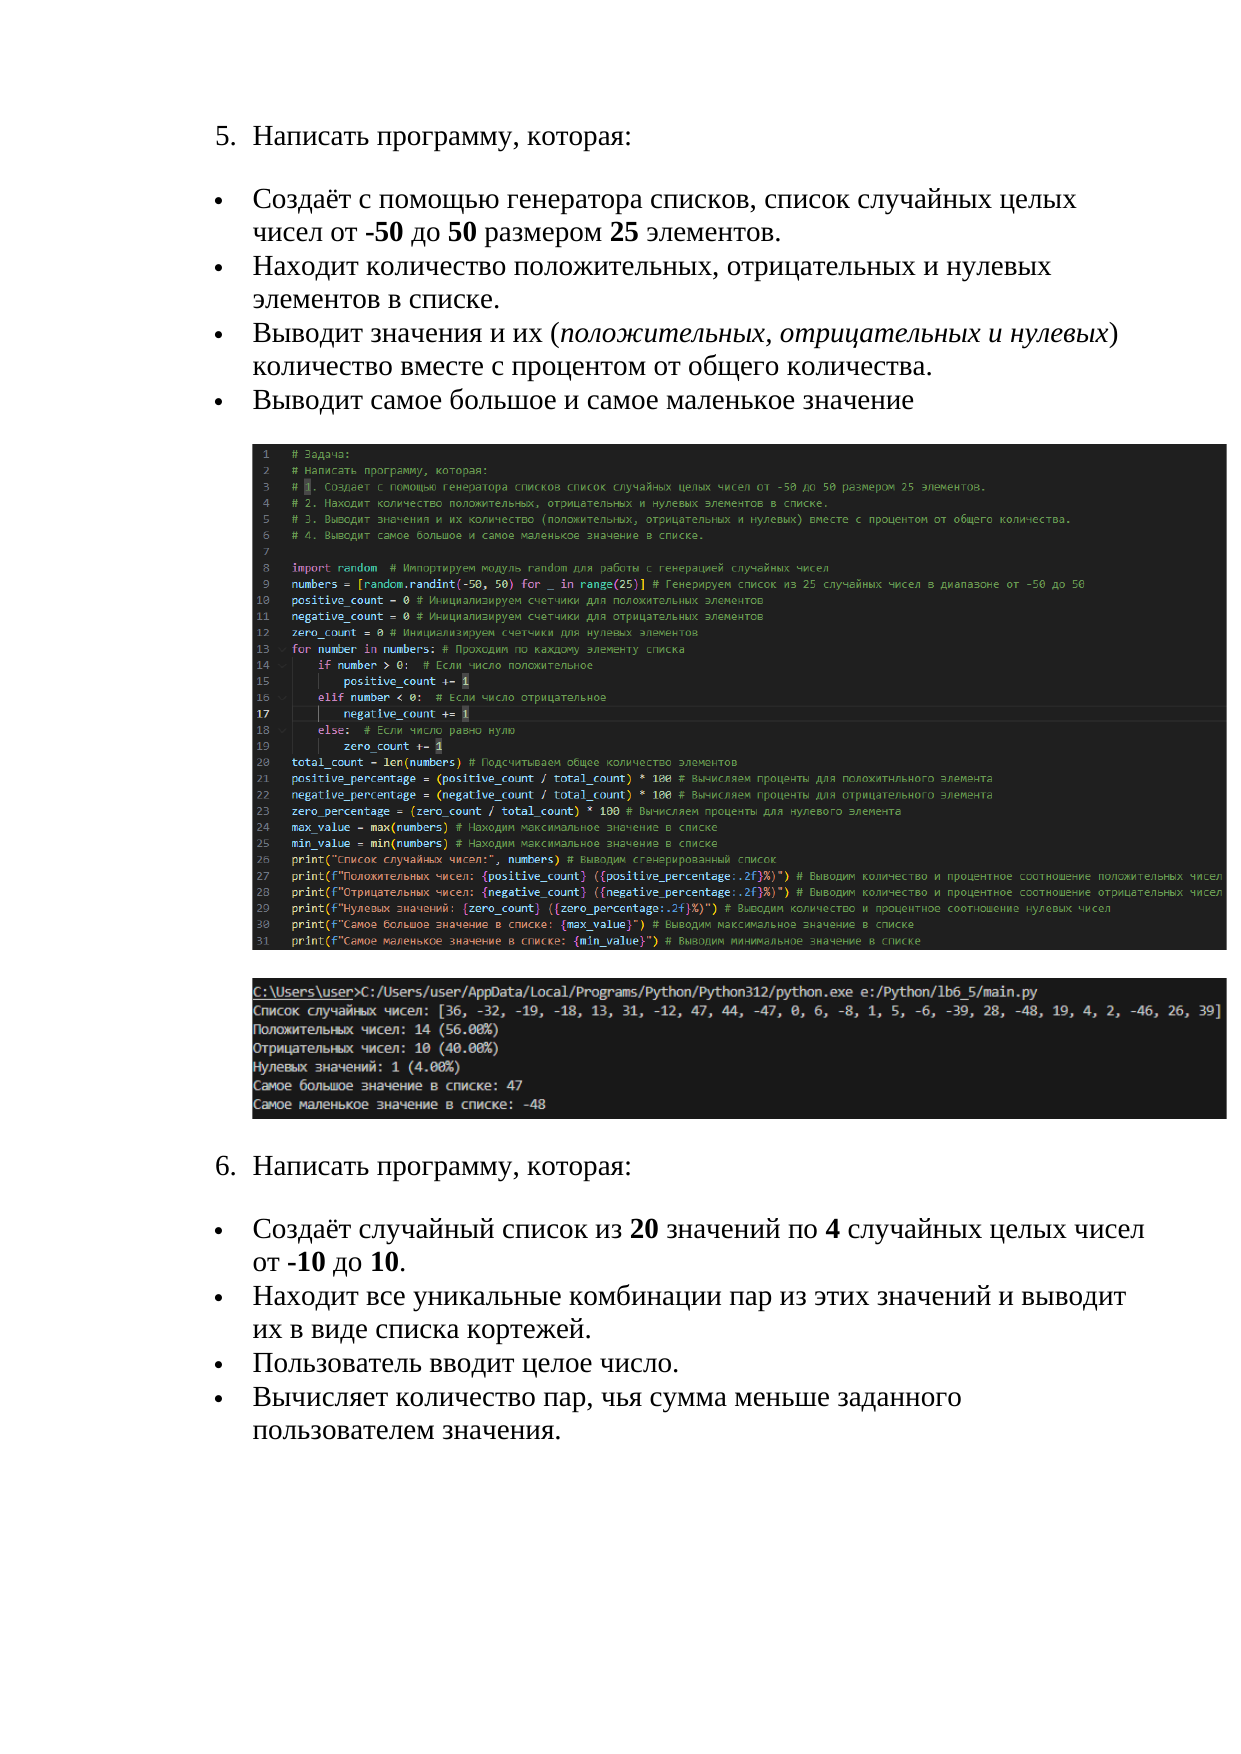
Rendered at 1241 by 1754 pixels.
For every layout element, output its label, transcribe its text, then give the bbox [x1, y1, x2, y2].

list Создаёт с помощью генератора списков, список случайных целых чисел от -50 до 50 размером 25 элементов. [215, 181, 1152, 248]
list Выводит самое большое и самое маленькое значение [215, 382, 1152, 416]
list Создаёт случайный список из 20 значений по 4 случайных целых чисел от -10 до 10. [215, 1211, 1152, 1278]
list Написать программу, которая: [215, 1148, 1152, 1182]
list Пользователь вводит целое число. [215, 1345, 1152, 1379]
list Находит количество положительных, отрицательных и нулевых элементов в списке. [215, 248, 1152, 315]
list Вычисляет количество пар, чья сумма меньше заданного пользователем значения. [215, 1379, 1152, 1446]
picture [252, 978, 1227, 1119]
picture [252, 444, 1227, 950]
list Находит все уникальные комбинации пар из этих значений и выводит их в виде списка кортежей. [215, 1278, 1152, 1345]
list Написать программу, которая: [215, 118, 1152, 152]
list Выводит значения и их (положительных, отрицательных и нулевых) количество вместе с процентом от общего количества. [215, 315, 1152, 382]
